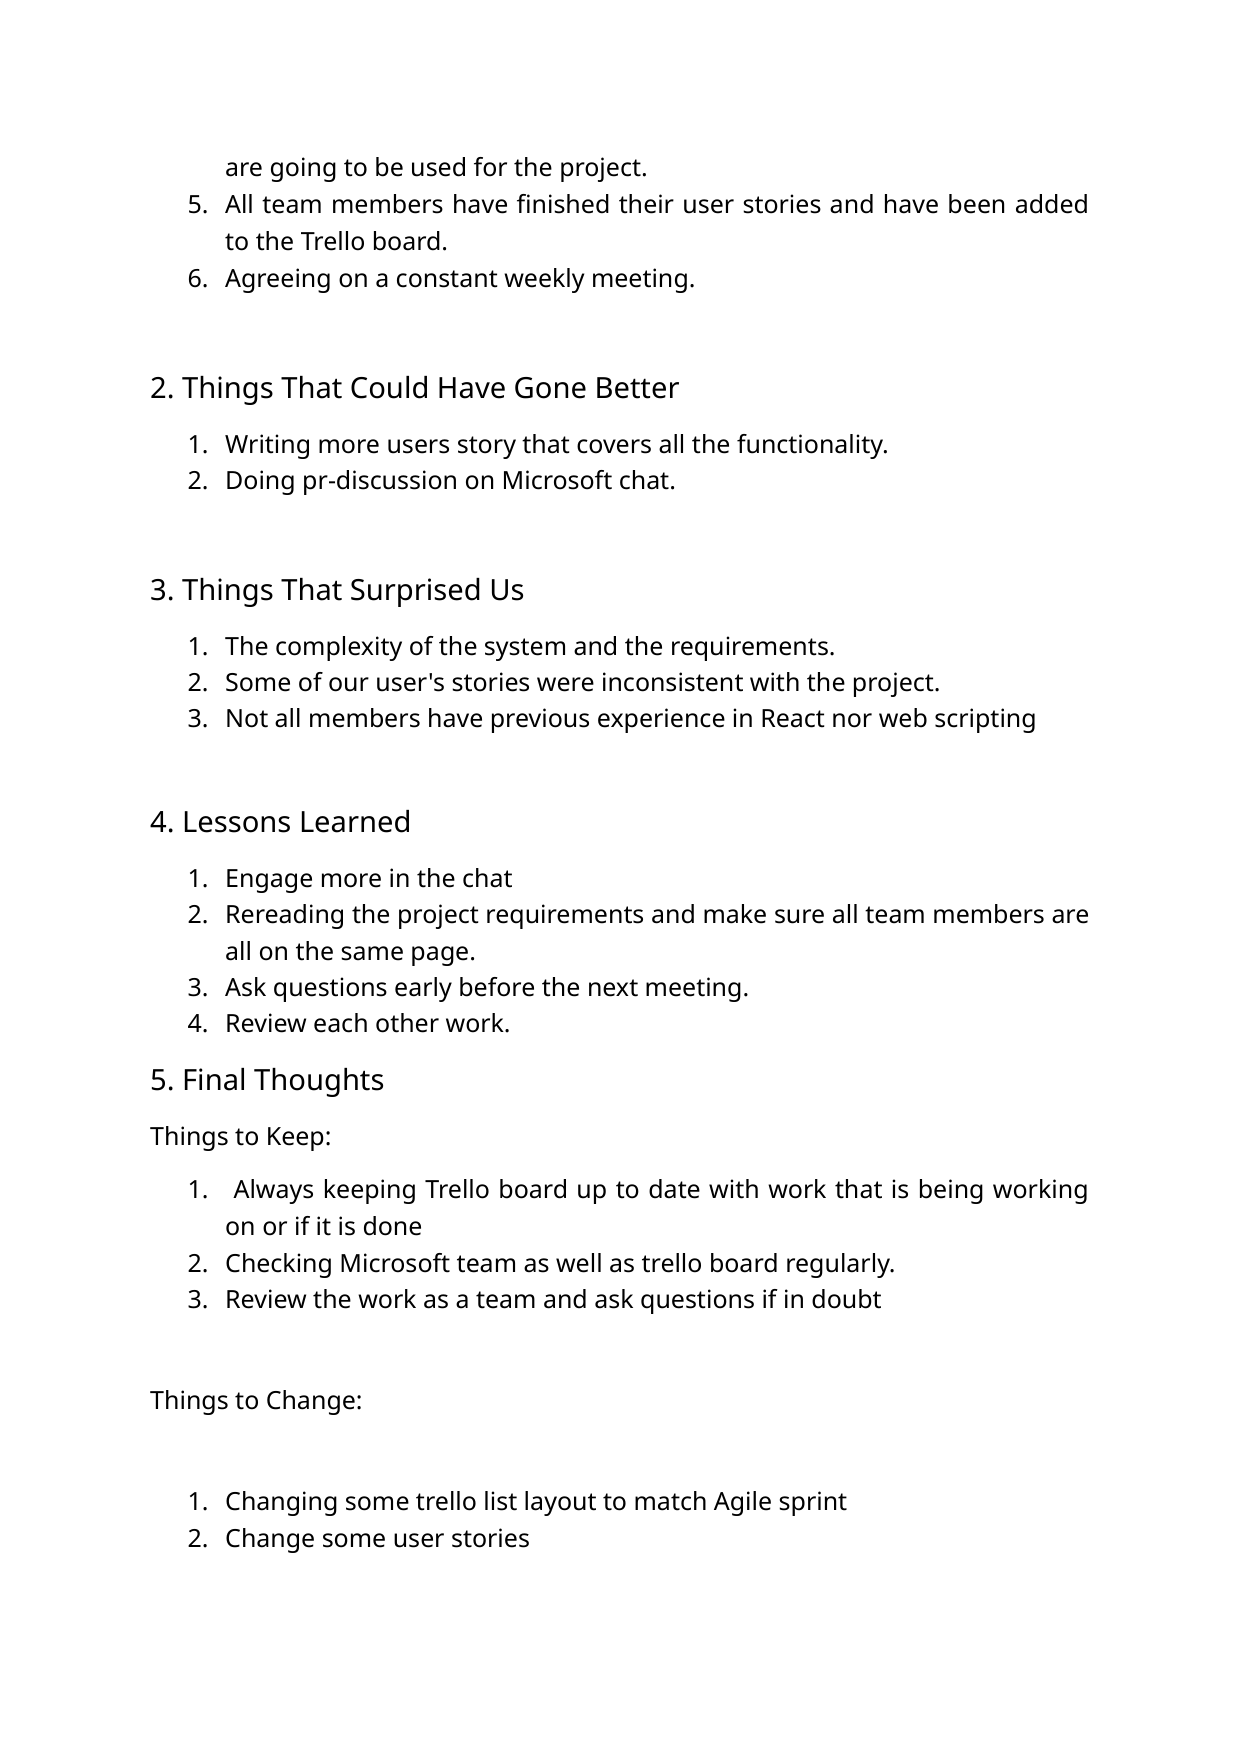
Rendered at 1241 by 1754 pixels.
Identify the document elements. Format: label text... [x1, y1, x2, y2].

text Things to Change: [150, 1383, 1090, 1417]
list Rereading the project requirements and make sure all team members are all on the same page. [187, 897, 1090, 967]
list The complexity of the system and the requirements. [187, 628, 1090, 662]
subtitle 4. Lessons Learned [150, 801, 1090, 841]
list Ask questions early before the next meeting. [187, 969, 1090, 1003]
subtitle 5. Final Thoughts [150, 1059, 1090, 1098]
list Some of our user's stories were inconsistent with the project. [187, 664, 1090, 698]
list Always keeping Trello board up to date with work that is being working on or if it is done [187, 1172, 1090, 1243]
list Changing some trello list layout to match Agile sprint [187, 1483, 1090, 1518]
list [187, 150, 1090, 184]
list Checking Microsoft team as well as trello board regularly. [187, 1245, 1090, 1279]
list All team members have finished their user stories and have been added to the Trello board. [187, 187, 1090, 258]
list Writing more users story that covers all the functionality. [187, 427, 1090, 461]
list Doing pr-discussion on Microsoft chat. [187, 463, 1090, 497]
list Review each other work. [187, 1006, 1090, 1040]
subtitle 3. Things That Surprised Us [150, 569, 1090, 609]
list Agreeing on a constant weekly meeting. [187, 260, 1090, 294]
subtitle 2. Things That Could Have Gone Better [150, 367, 1090, 407]
list Review the work as a team and ask questions if in doubt [187, 1282, 1090, 1316]
list Not all members have previous experience in React nor web scripting [187, 701, 1090, 735]
list Change some user stories [187, 1520, 1090, 1554]
list Engage more in the chat [187, 860, 1090, 894]
text Things to Keep: [150, 1118, 1090, 1152]
